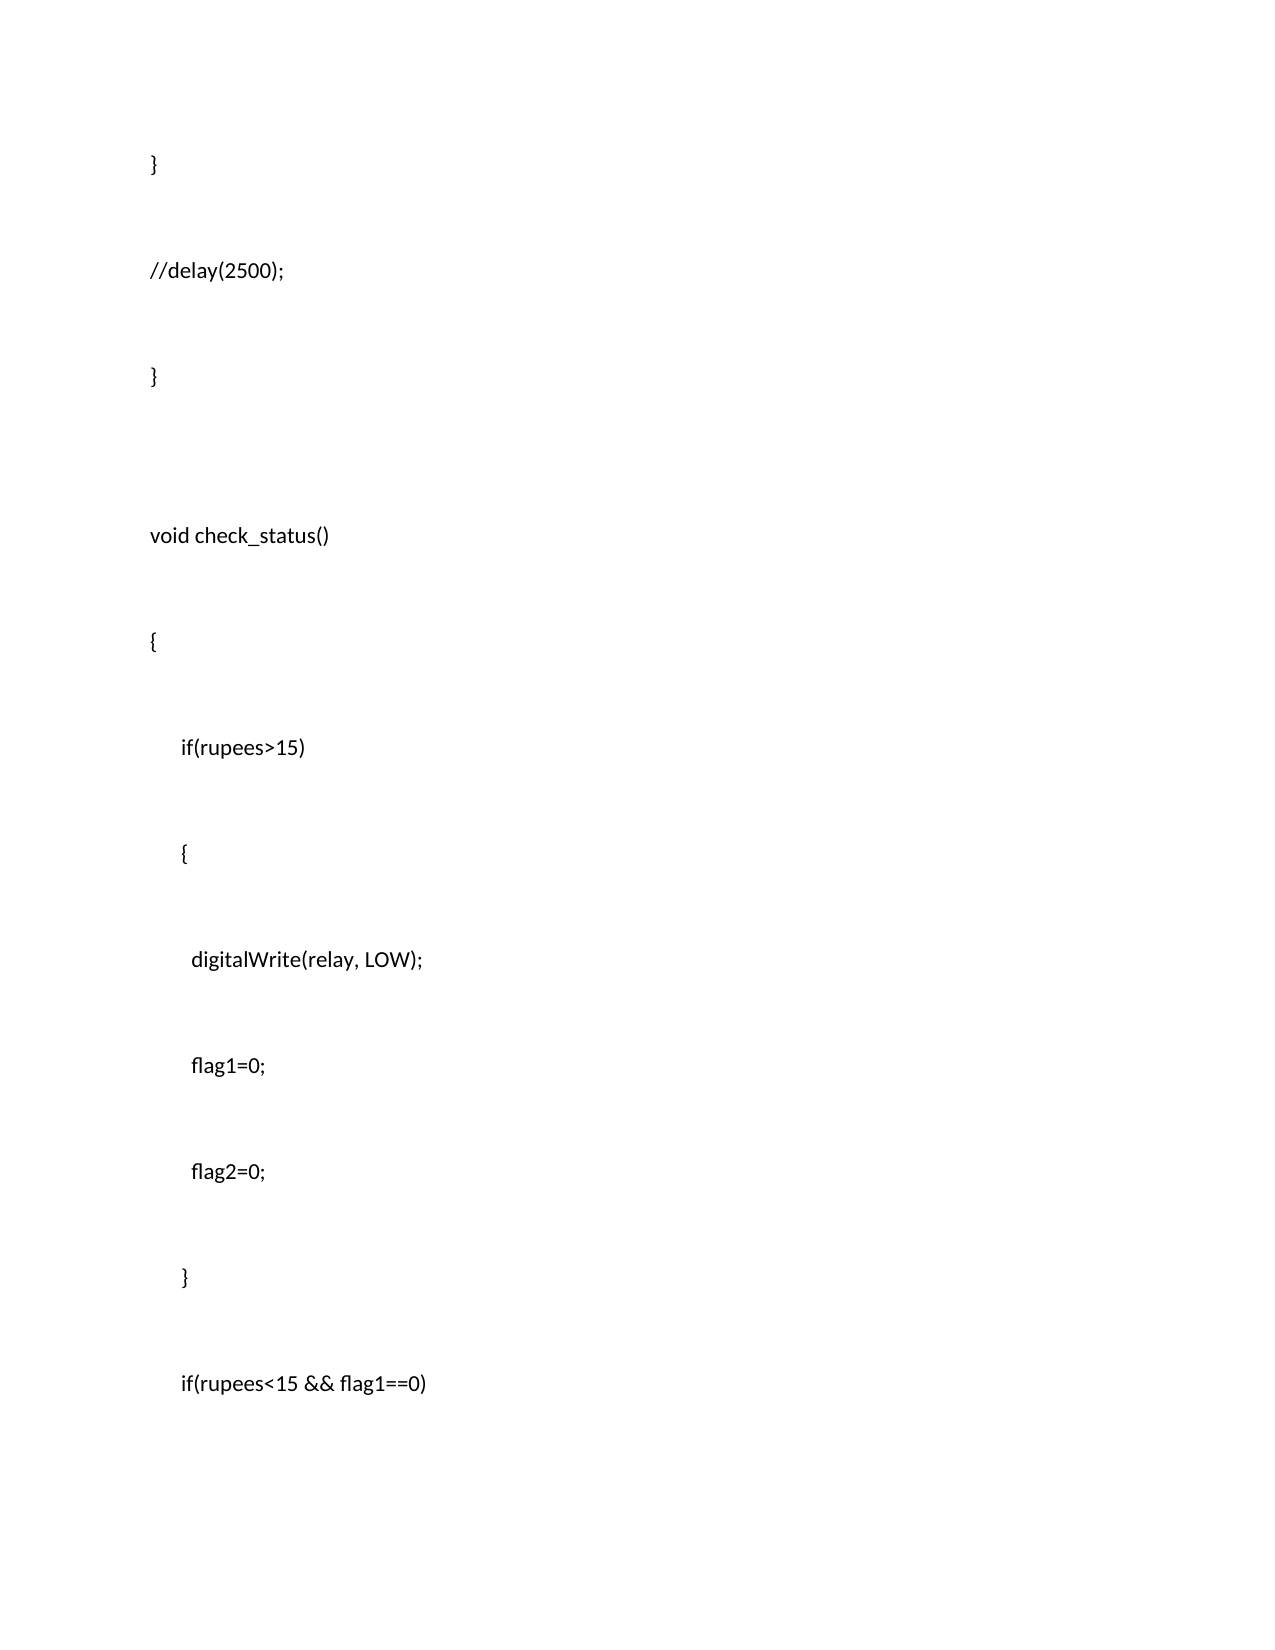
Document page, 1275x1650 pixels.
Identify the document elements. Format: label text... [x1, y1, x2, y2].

text if(rupees>15) [150, 733, 1125, 761]
text } [150, 1263, 1125, 1291]
text if(rupees<15 && flag1==0) [150, 1369, 1125, 1397]
text } [150, 150, 1125, 178]
text flag1=0; [150, 1051, 1125, 1079]
text digitalWrite(relay, LOW); [150, 945, 1125, 973]
text flag2=0; [150, 1157, 1125, 1185]
text } [150, 362, 1125, 390]
text { [150, 627, 1125, 655]
text { [150, 839, 1125, 867]
text void check_status() [150, 521, 1125, 549]
text //delay(2500); [150, 256, 1125, 284]
